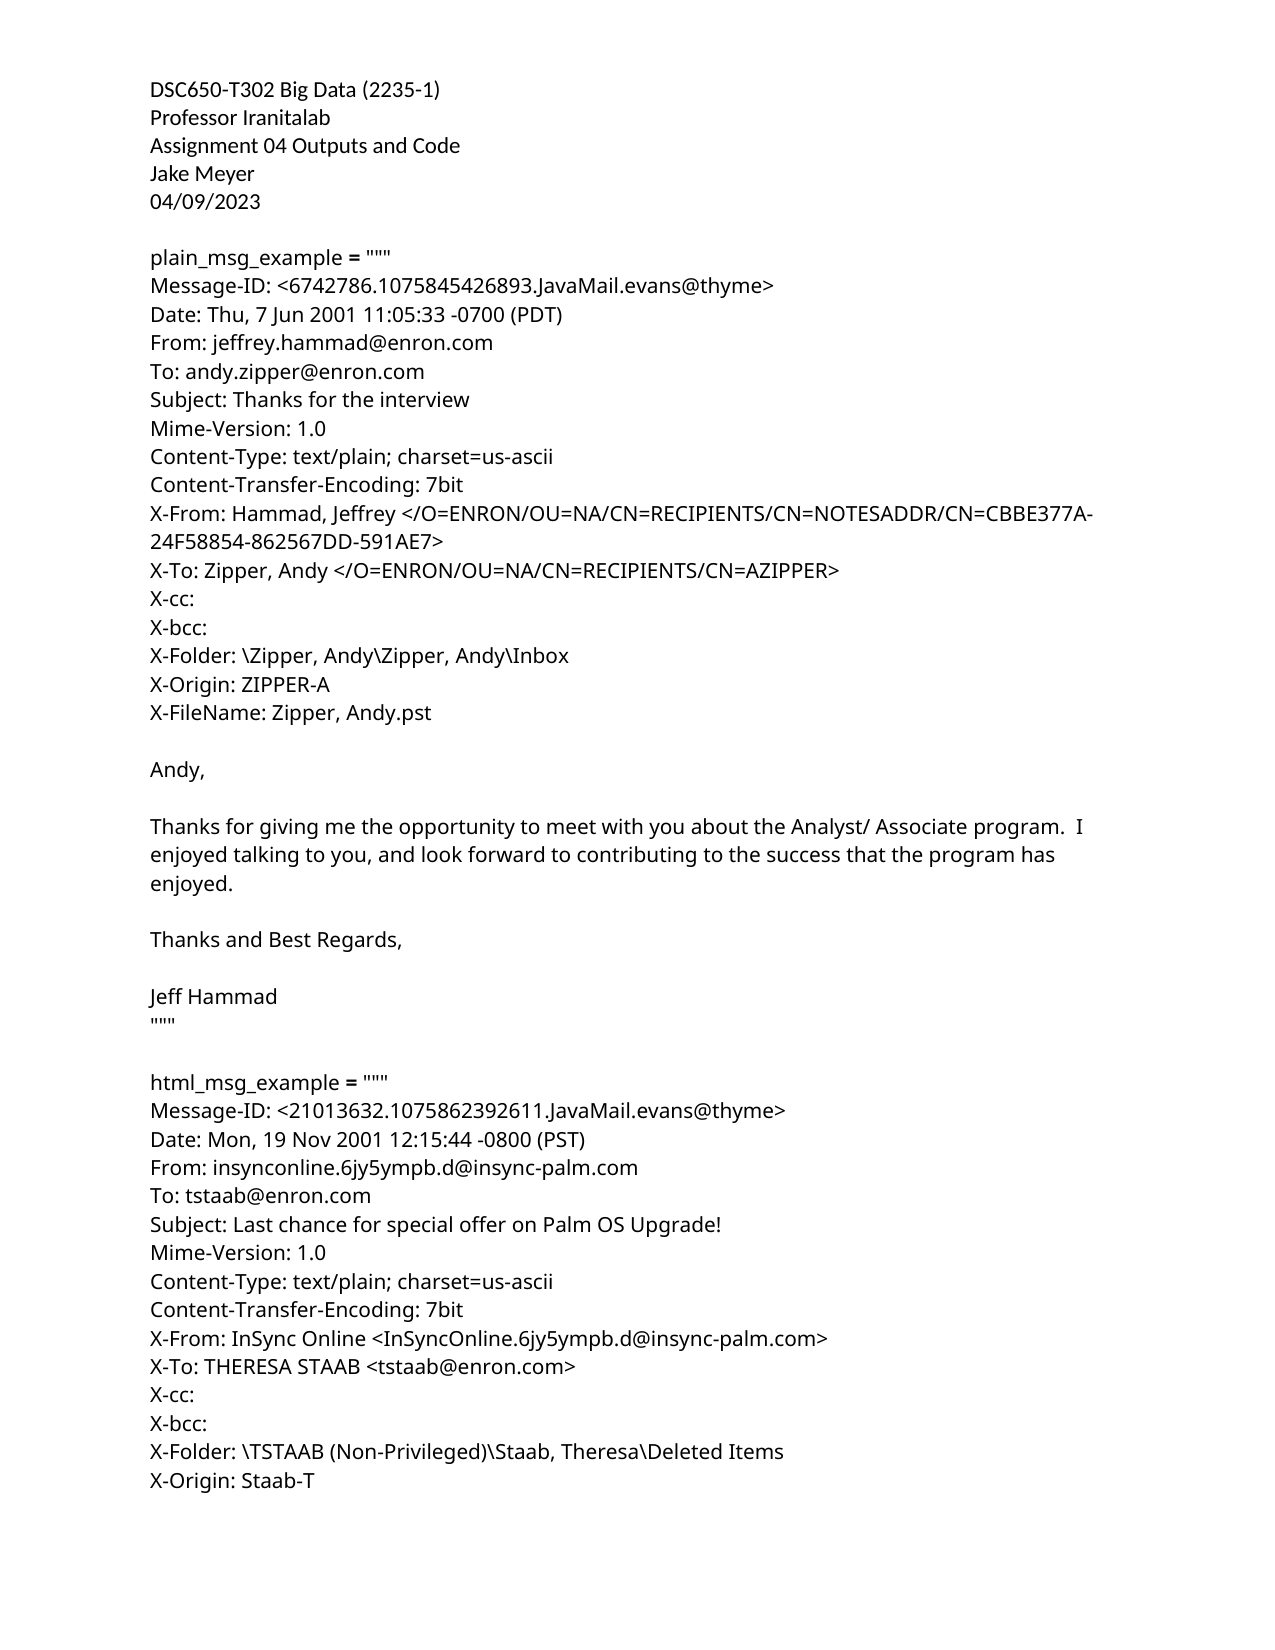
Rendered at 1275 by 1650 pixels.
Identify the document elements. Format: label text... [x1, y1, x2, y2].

text Content-Transfer-Encoding: 7bit [150, 1295, 1125, 1324]
text Content-Transfer-Encoding: 7bit [150, 471, 1125, 499]
text Message-ID: <6742786.1075845426893.JavaMail.evans@thyme> [150, 272, 1125, 300]
text X-cc: [150, 1381, 1125, 1409]
text X-bcc: [150, 1409, 1125, 1437]
text X-To: THERESA STAAB <tstaab@enron.com> [150, 1352, 1125, 1381]
text X-FileName: Zipper, Andy.pst [150, 698, 1125, 727]
text Mime-Version: 1.0 [150, 414, 1125, 442]
text html_msg_example = """ [150, 1068, 1125, 1096]
text To: tstaab@enron.com [150, 1182, 1125, 1210]
text X-cc: [150, 584, 1125, 613]
text Content-Type: text/plain; charset=us-ascii [150, 1267, 1125, 1295]
text Thanks for giving me the opportunity to meet with you about the Analyst/ Associate program. I enjoyed talking to you, and look forward to contributing to the success that the program has enjoyed. [150, 812, 1125, 897]
text Subject: Thanks for the interview [150, 385, 1125, 414]
text Subject: Last chance for special offer on Palm OS Upgrade! [150, 1210, 1125, 1238]
text X-Folder: \TSTAAB (Non-Privileged)\Staab, Theresa\Deleted Items [150, 1437, 1125, 1466]
text Date: Mon, 19 Nov 2001 12:15:44 -0800 (PST) [150, 1125, 1125, 1153]
text X-Origin: Staab-T [150, 1466, 1125, 1494]
text To: andy.zipper@enron.com [150, 357, 1125, 385]
text X-bcc: [150, 613, 1125, 641]
text From: jeffrey.hammad@enron.com [150, 328, 1125, 357]
text Message-ID: <21013632.1075862392611.JavaMail.evans@thyme> [150, 1096, 1125, 1125]
text Andy, [150, 755, 1125, 783]
text Jeff Hammad [150, 982, 1125, 1011]
text Mime-Version: 1.0 [150, 1238, 1125, 1267]
text X-Origin: ZIPPER-A [150, 670, 1125, 698]
text """ [150, 1011, 1125, 1039]
text X-To: Zipper, Andy </O=ENRON/OU=NA/CN=RECIPIENTS/CN=AZIPPER> [150, 556, 1125, 584]
text Date: Thu, 7 Jun 2001 11:05:33 -0700 (PDT) [150, 300, 1125, 328]
text X-From: Hammad, Jeffrey </O=ENRON/OU=NA/CN=RECIPIENTS/CN=NOTESADDR/CN=CBBE377A-24F58854-862567DD-591AE7> [150, 499, 1125, 556]
text Thanks and Best Regards, [150, 926, 1125, 954]
text From: insynconline.6jy5ympb.d@insync-palm.com [150, 1153, 1125, 1182]
text X-From: InSync Online <InSyncOnline.6jy5ympb.d@insync-palm.com> [150, 1324, 1125, 1352]
text Content-Type: text/plain; charset=us-ascii [150, 442, 1125, 471]
text plain_msg_example = """ [150, 243, 1125, 272]
text X-Folder: \Zipper, Andy\Zipper, Andy\Inbox [150, 641, 1125, 670]
